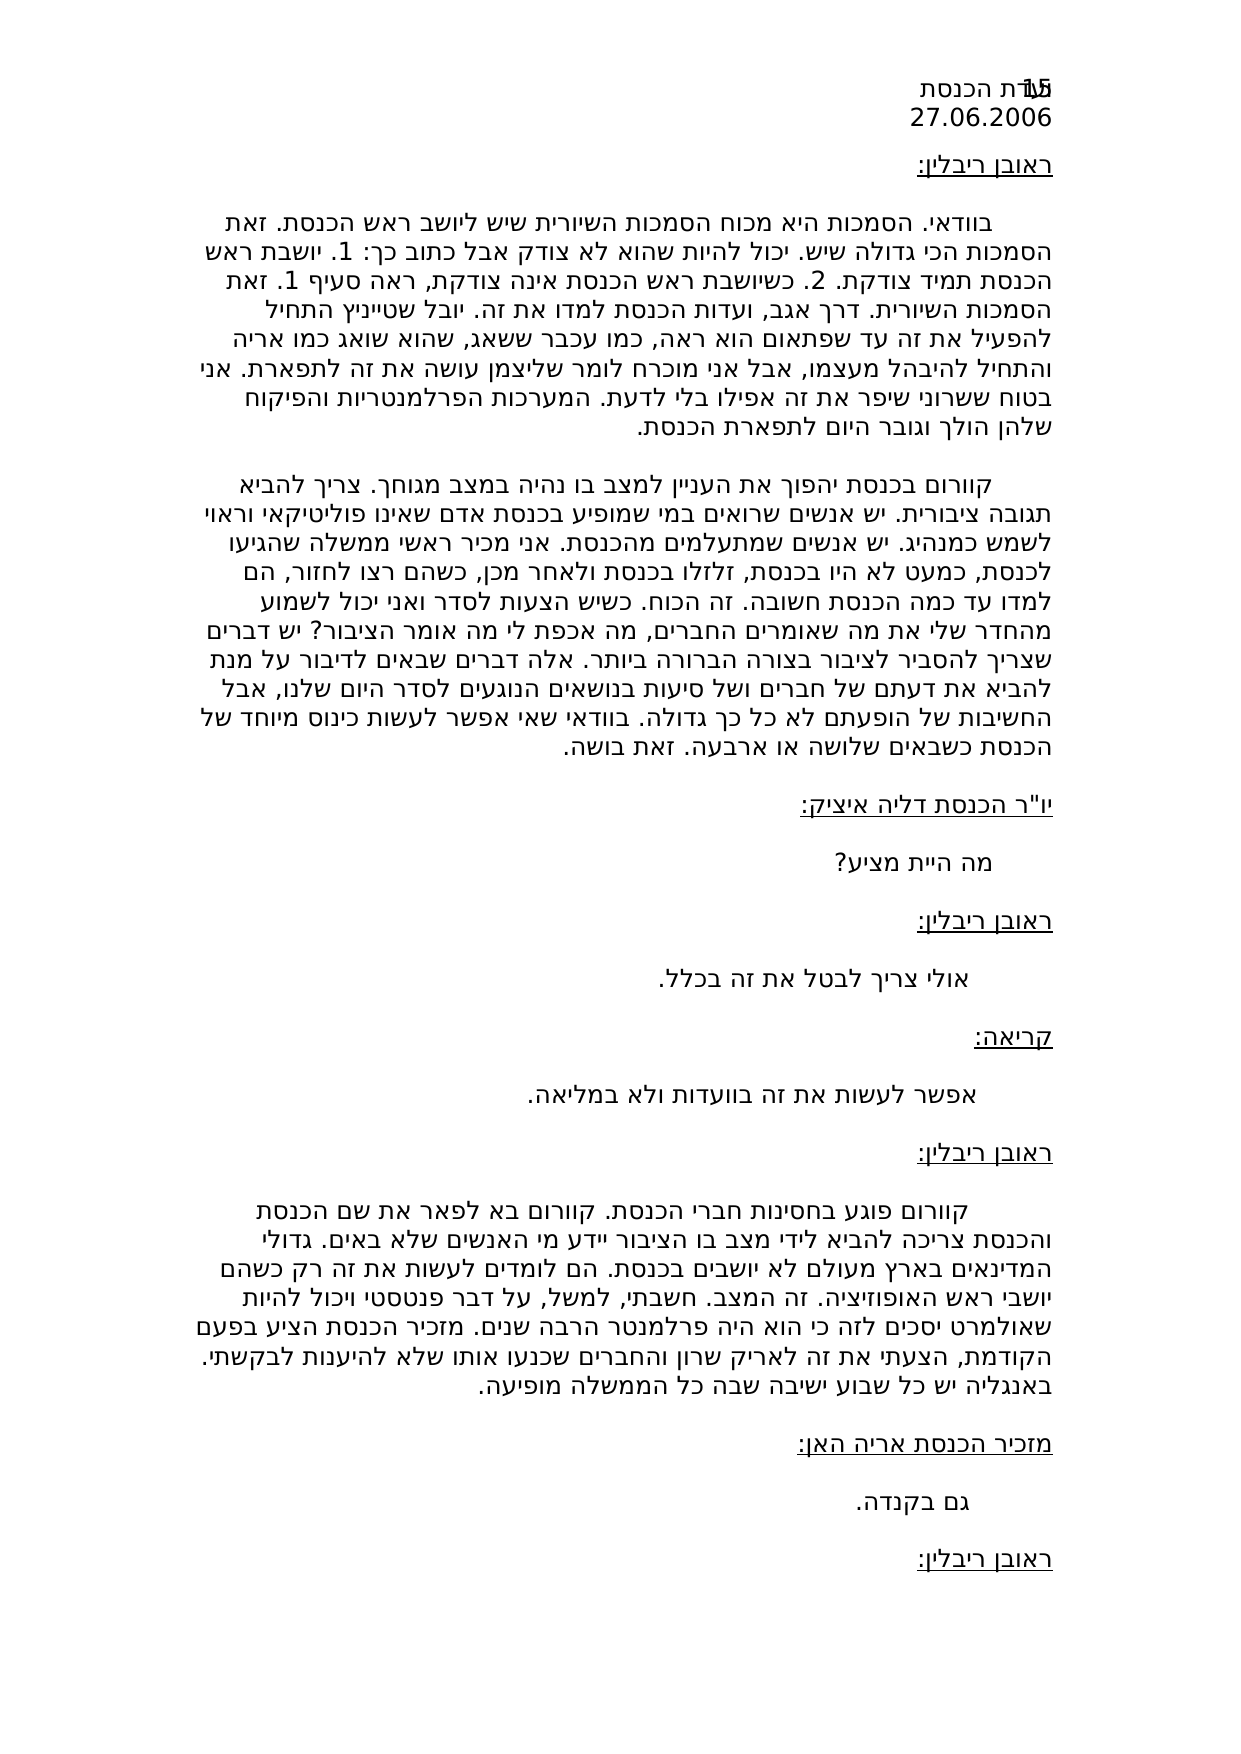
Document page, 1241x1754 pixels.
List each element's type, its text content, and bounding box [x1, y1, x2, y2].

text אולי צריך לבטל את זה בכלל. [187, 964, 1053, 993]
text מזכיר הכנסת אריה האן: [187, 1429, 1053, 1458]
text ראובן ריבלין: [187, 1544, 1053, 1574]
text גם בקנדה. [187, 1487, 1053, 1516]
text ראובן ריבלין: [187, 150, 1053, 179]
text ראובן ריבלין: [187, 906, 1053, 935]
text קוורום בכנסת יהפוך את העניין למצב בו נהיה במצב מגוחך. צריך להביא תגובה ציבורית. יש אנשים שרואים במי שמופיע בכנסת אדם שאינו פוליטיקאי וראוי לשמש כמנהיג. יש אנשים שמתעלמים מהכנסת. אני מכיר ראשי ממשלה שהגיעו לכנסת, כמעט לא היו בכנסת, זלזלו בכנסת ולאחר מכן, כשהם רצו לחזור, הם למדו עד כמה הכנסת חשובה. זה הכוח. כשיש הצעות לסדר ואני יכול לשמוע מהחדר שלי את מה שאומרים החברים, מה אכפת לי מה אומר הציבור? יש דברים שצריך להסביר לציבור בצורה הברורה ביותר. אלה דברים שבאים לדיבור על מנת להביא את דעתם של חברים ושל סיעות בנושאים הנוגעים לסדר היום שלנו, אבל החשיבות של הופעתם לא כל כך גדולה. בוודאי שאי אפשר לעשות כינוס מיוחד של הכנסת כשבאים שלושה או ארבעה. זאת בושה. [187, 470, 1053, 762]
text קוורום פוגע בחסינות חברי הכנסת. קוורום בא לפאר את שם הכנסת והכנסת צריכה להביא לידי מצב בו הציבור יידע מי האנשים שלא באים. גדולי המדינאים בארץ מעולם לא יושבים בכנסת. הם לומדים לעשות את זה רק כשהם יושבי ראש האופוזיציה. זה המצב. חשבתי, למשל, על דבר פנטסטי ויכול להיות שאולמרט יסכים לזה כי הוא היה פרלמנטר הרבה שנים. מזכיר הכנסת הציע בפעם הקודמת, הצעתי את זה לאריק שרון והחברים שכנעו אותו שלא להיענות לבקשתי. באנגליה יש כל שבוע ישיבה שבה כל הממשלה מופיעה. [187, 1196, 1053, 1400]
text אפשר לעשות את זה בוועדות ולא במליאה. [187, 1080, 1053, 1109]
text בוודאי. הסמכות היא מכוח הסמכות השיורית שיש ליושב ראש הכנסת. זאת הסמכות הכי גדולה שיש. יכול להיות שהוא לא צודק אבל כתוב כך: 1. יושבת ראש הכנסת תמיד צודקת. 2. כשיושבת ראש הכנסת אינה צודקת, ראה סעיף 1. זאת הסמכות השיורית. דרך אגב, ועדות הכנסת למדו את זה. יובל שטייניץ התחיל להפעיל את זה עד שפתאום הוא ראה, כמו עכבר ששאג, שהוא שואג כמו אריה והתחיל להיבהל מעצמו, אבל אני מוכרח לומר שליצמן עושה את זה לתפארת. אני בטוח ששרוני שיפר את זה אפילו בלי לדעת. המערכות הפרלמנטריות והפיקוח שלהן הולך וגובר היום לתפארת הכנסת. [187, 208, 1053, 441]
text מה היית מציע? [187, 848, 1053, 877]
text ראובן ריבלין: [187, 1138, 1053, 1167]
text קריאה: [187, 1022, 1053, 1051]
text יו"ר הכנסת דליה איציק: [187, 790, 1053, 819]
